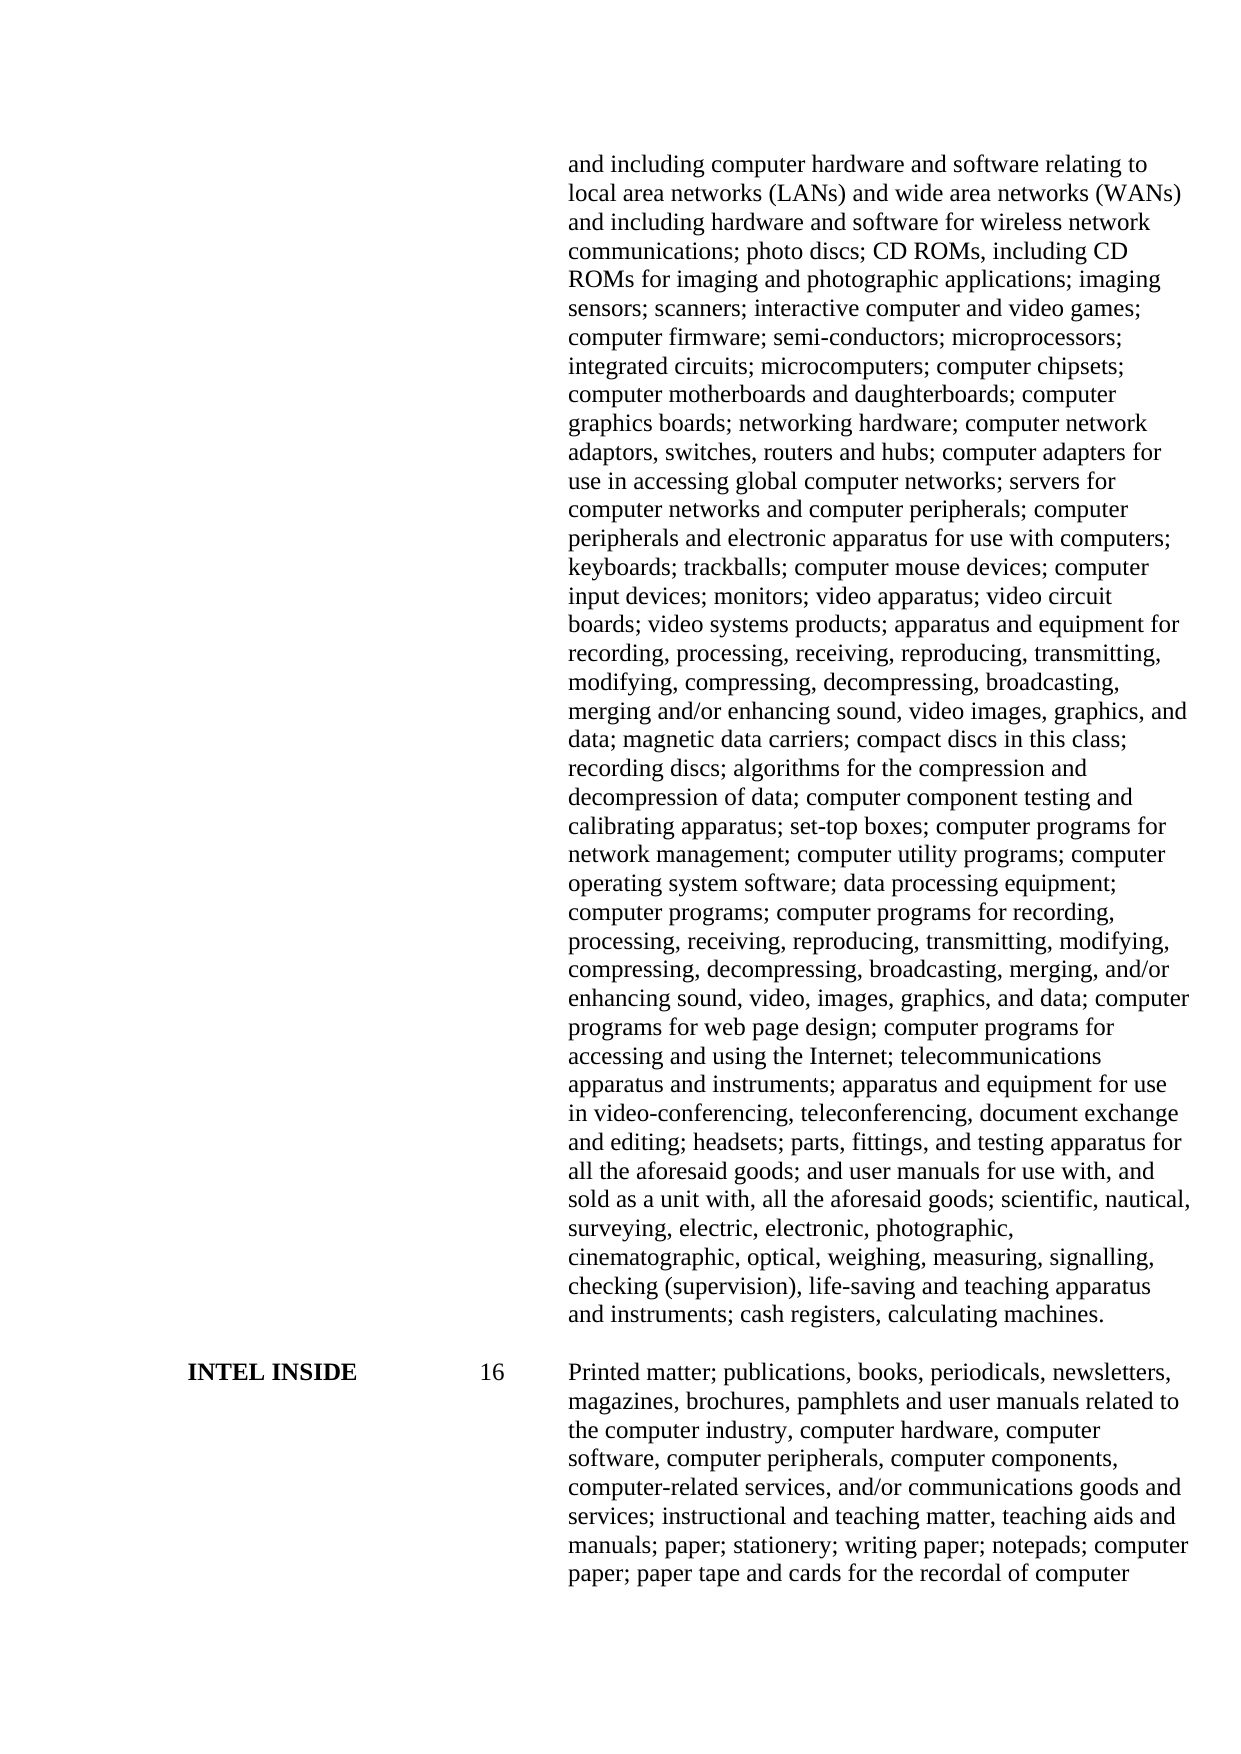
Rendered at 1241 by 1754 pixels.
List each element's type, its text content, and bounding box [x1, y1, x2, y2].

text magazines, brochures, pamphlets and user manuals related to the computer industry, computer hardware, computer software, computer peripherals, computer components, computer-related services, and/or communications goods and services; instructional and teaching matter, teaching aids and manuals; paper; stationery; writing paper; notepads; computer paper; paper tape and cards for the recordal of computer [568, 1386, 1189, 1587]
text INTEL INSIDE 16 Printed matter; publications, books, periodicals, newsletters, [187, 1357, 1209, 1386]
text and including computer hardware and software relating to local area networks (LANs) and wide area networks (WANs) and including hardware and software for wireless network communications; photo discs; CD ROMs, including CD ROMs for imaging and photographic applications; imaging sensors; scanners; interactive computer and video games; computer firmware; semi-conductors; microprocessors; integrated circuits; microcomputers; computer chipsets; computer motherboards and daughterboards; computer graphics boards; networking hardware; computer network adaptors, switches, routers and hubs; computer adapters for use in accessing global computer networks; servers for computer networks and computer peripherals; computer peripherals and electronic apparatus for use with computers; keyboards; trackballs; computer mouse devices; computer input devices; monitors; video apparatus; video circuit boards; video systems products; apparatus and equipment for recording, processing, receiving, reproducing, transmitting, modifying, compressing, decompressing, broadcasting, merging and/or enhancing sound, video images, graphics, and data; magnetic data carriers; compact discs in this class; recording discs; algorithms for the compression and decompression of data; computer component testing and calibrating apparatus; set-top boxes; computer programs for network management; computer utility programs; computer operating system software; data processing equipment; computer programs; computer programs for recording, processing, receiving, reproducing, transmitting, modifying, compressing, decompressing, broadcasting, merging, and/or enhancing sound, video, images, graphics, and data; computer programs for web page design; computer programs for accessing and using the Internet; telecommunications apparatus and instruments; apparatus and equipment for use in video-conferencing, teleconferencing, document exchange and editing; headsets; parts, fittings, and testing apparatus for all the aforesaid goods; and user manuals for use with, and sold as a unit with, all the aforesaid goods; scientific, nautical, surveying, electric, electronic, photographic, cinematographic, optical, weighing, measuring, signalling, checking (supervision), life-saving and teaching apparatus and instruments; cash registers, calculating machines. [568, 149, 1191, 1328]
